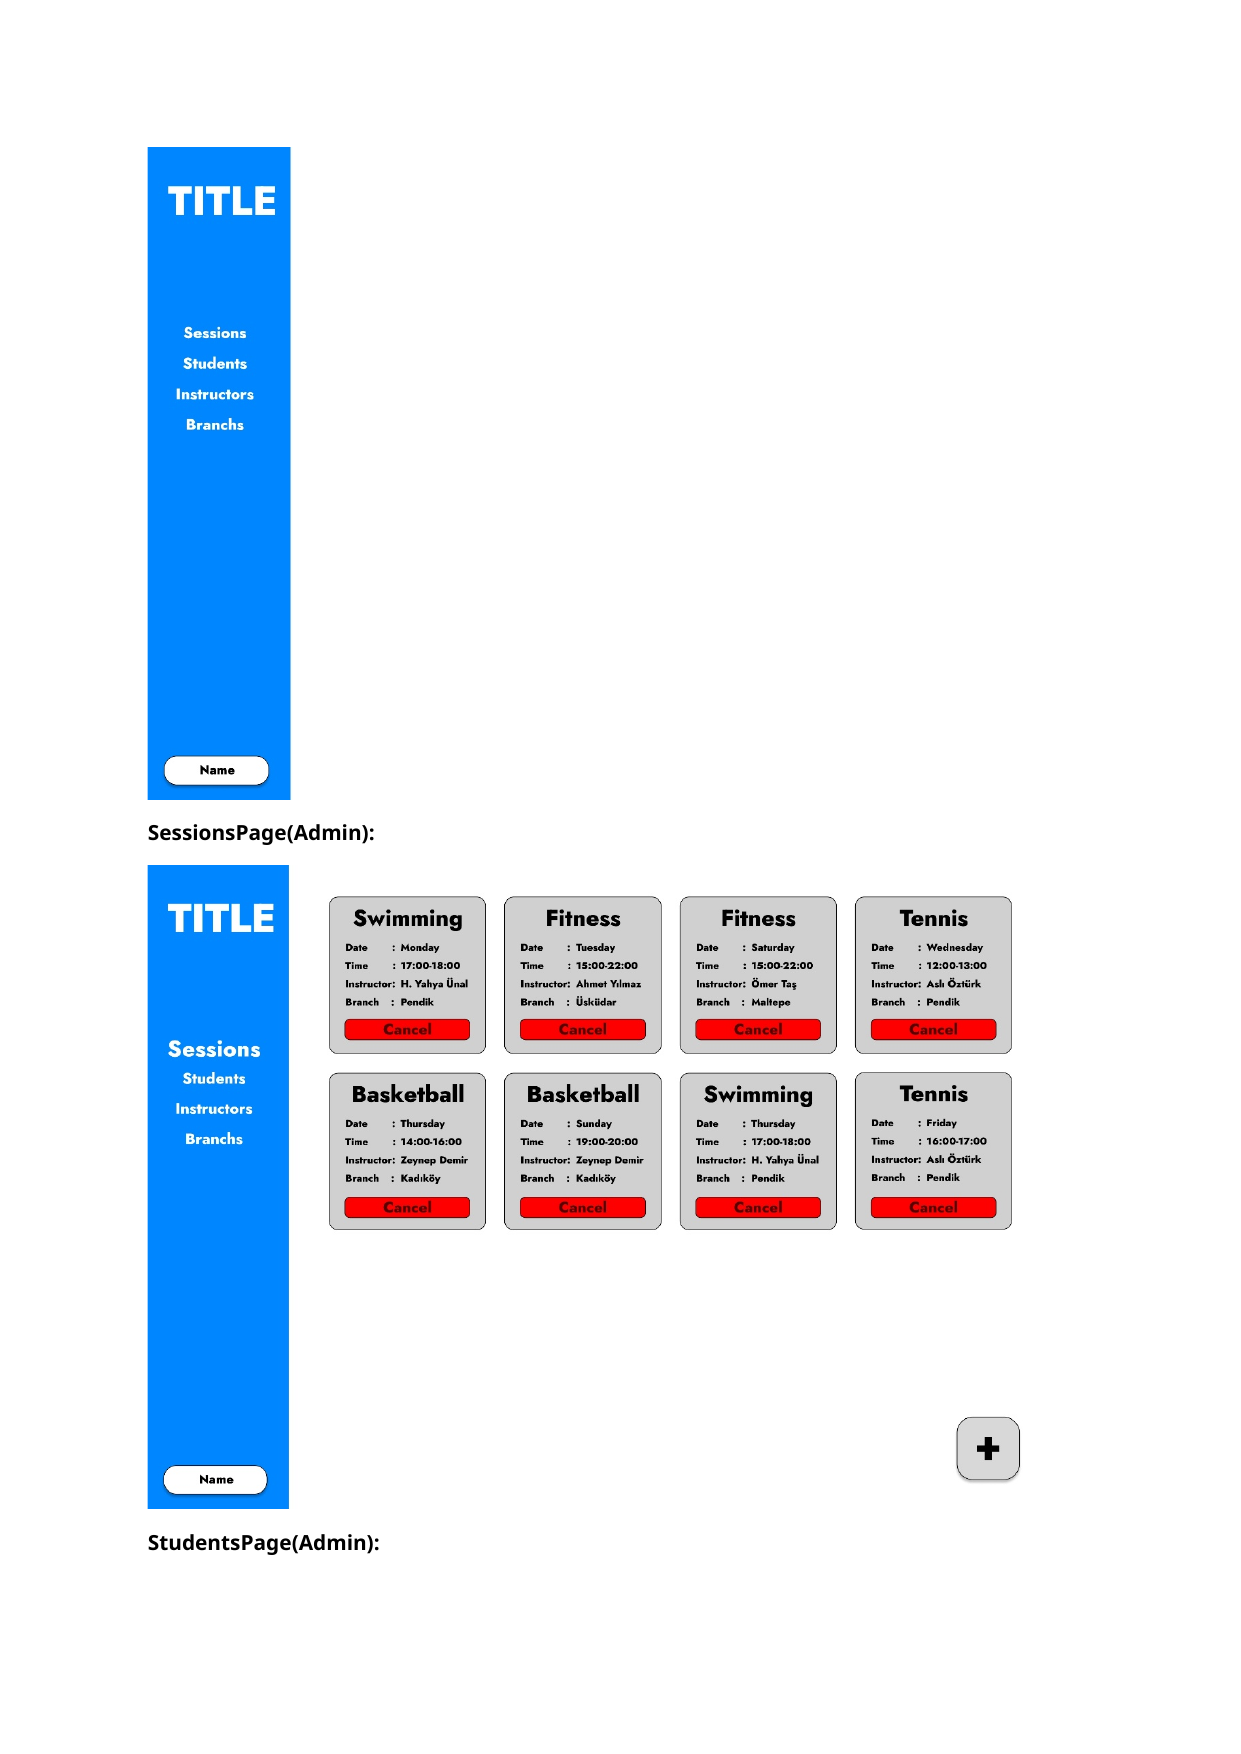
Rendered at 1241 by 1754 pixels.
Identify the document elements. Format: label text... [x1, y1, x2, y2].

picture [147, 865, 1052, 1509]
text StudentsPage(Admin): [148, 1528, 1093, 1556]
picture [147, 147, 1064, 800]
text SessionsPage(Admin): [148, 818, 1093, 847]
